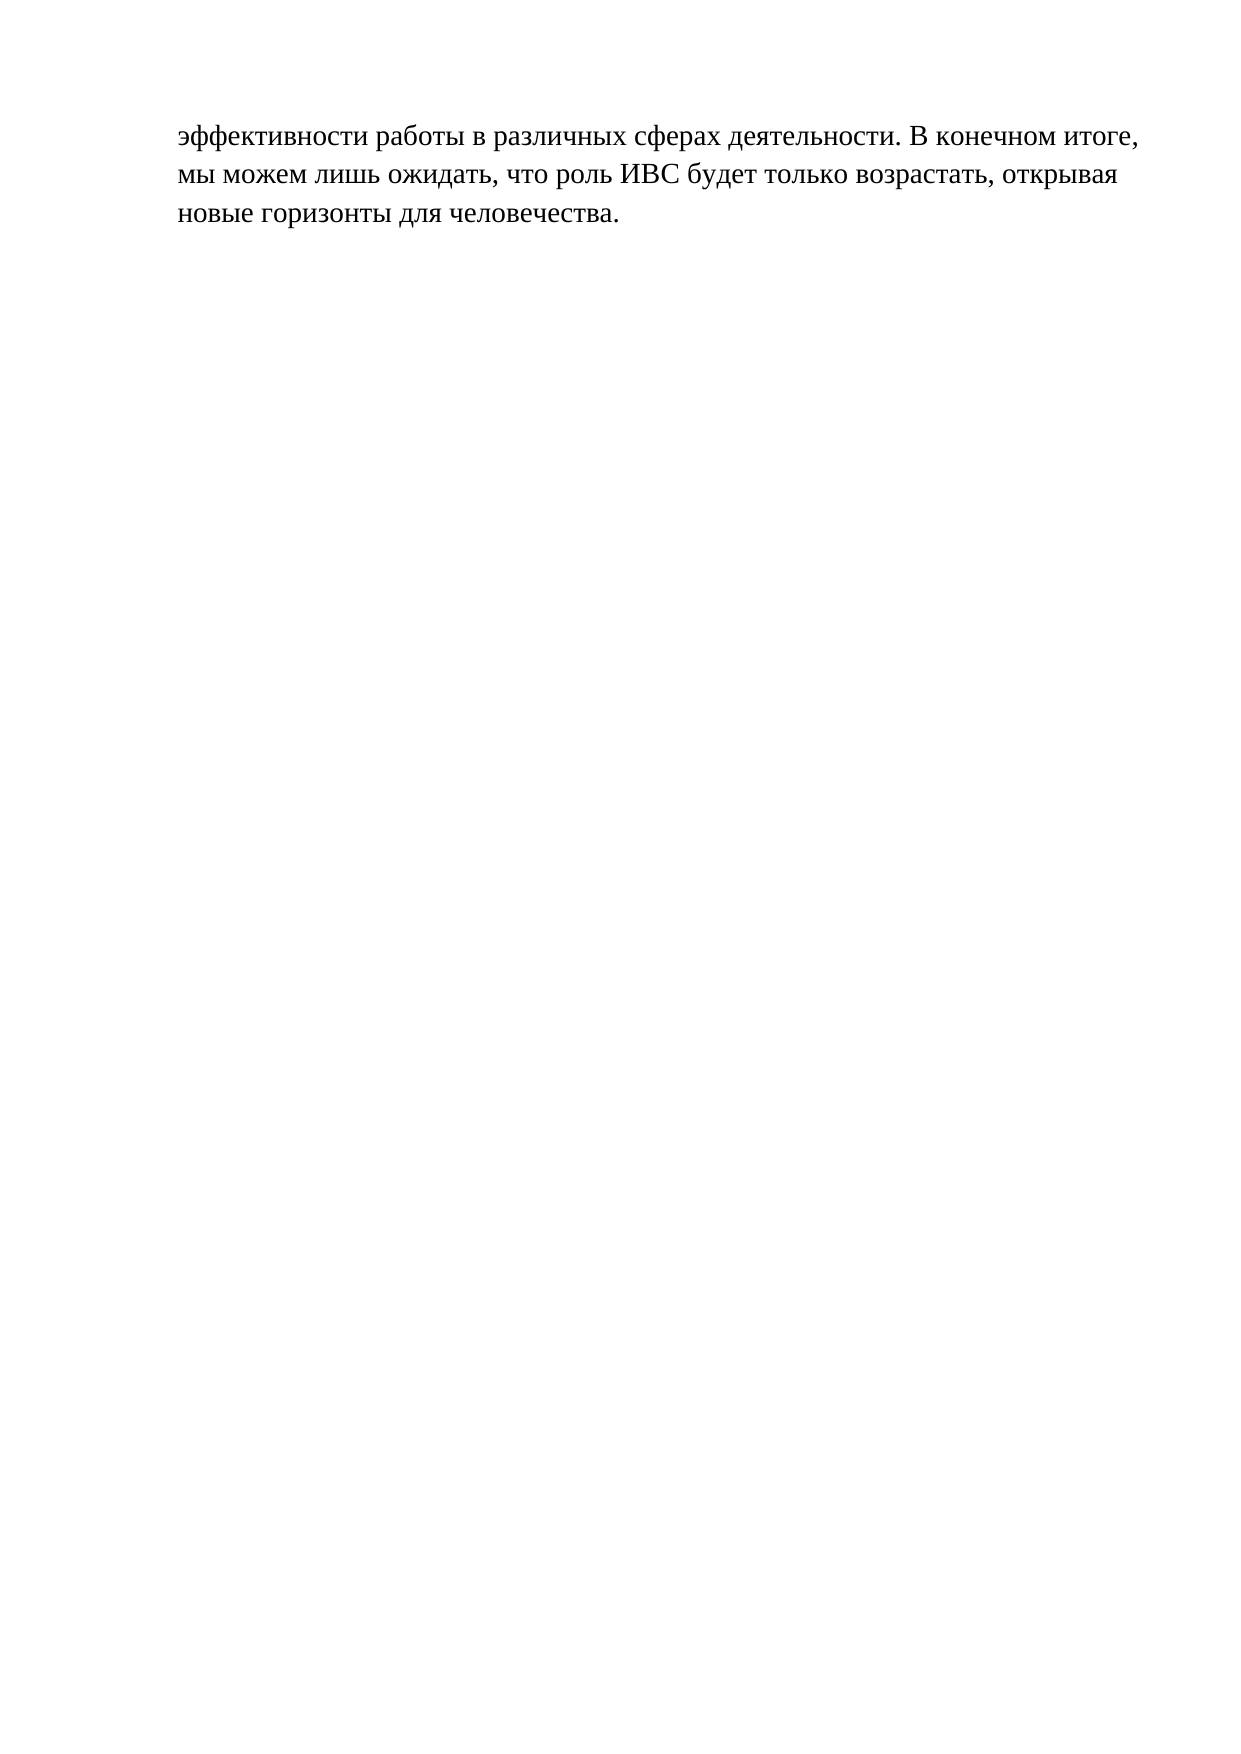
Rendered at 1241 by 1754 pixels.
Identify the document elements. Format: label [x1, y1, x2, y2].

text [177, 118, 1152, 229]
